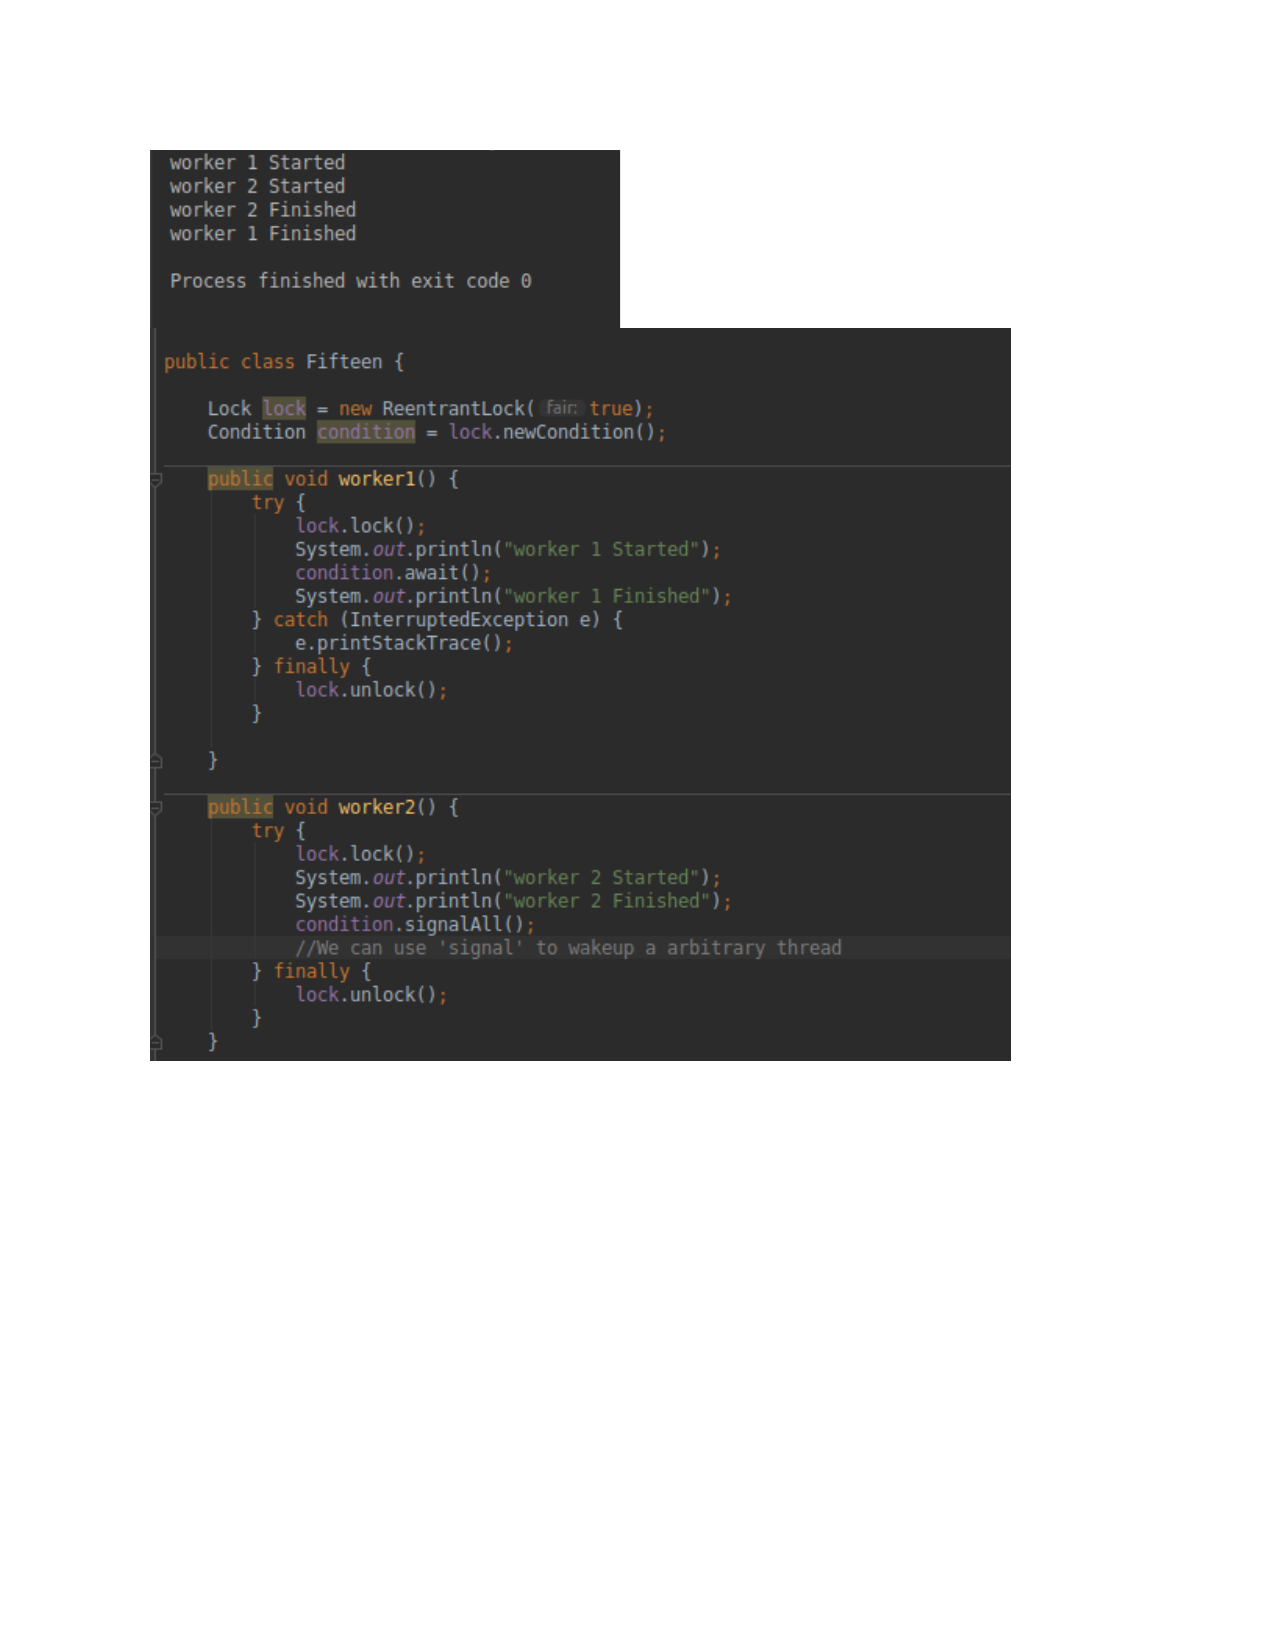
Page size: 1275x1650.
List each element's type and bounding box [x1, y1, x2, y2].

picture [150, 150, 1011, 1061]
